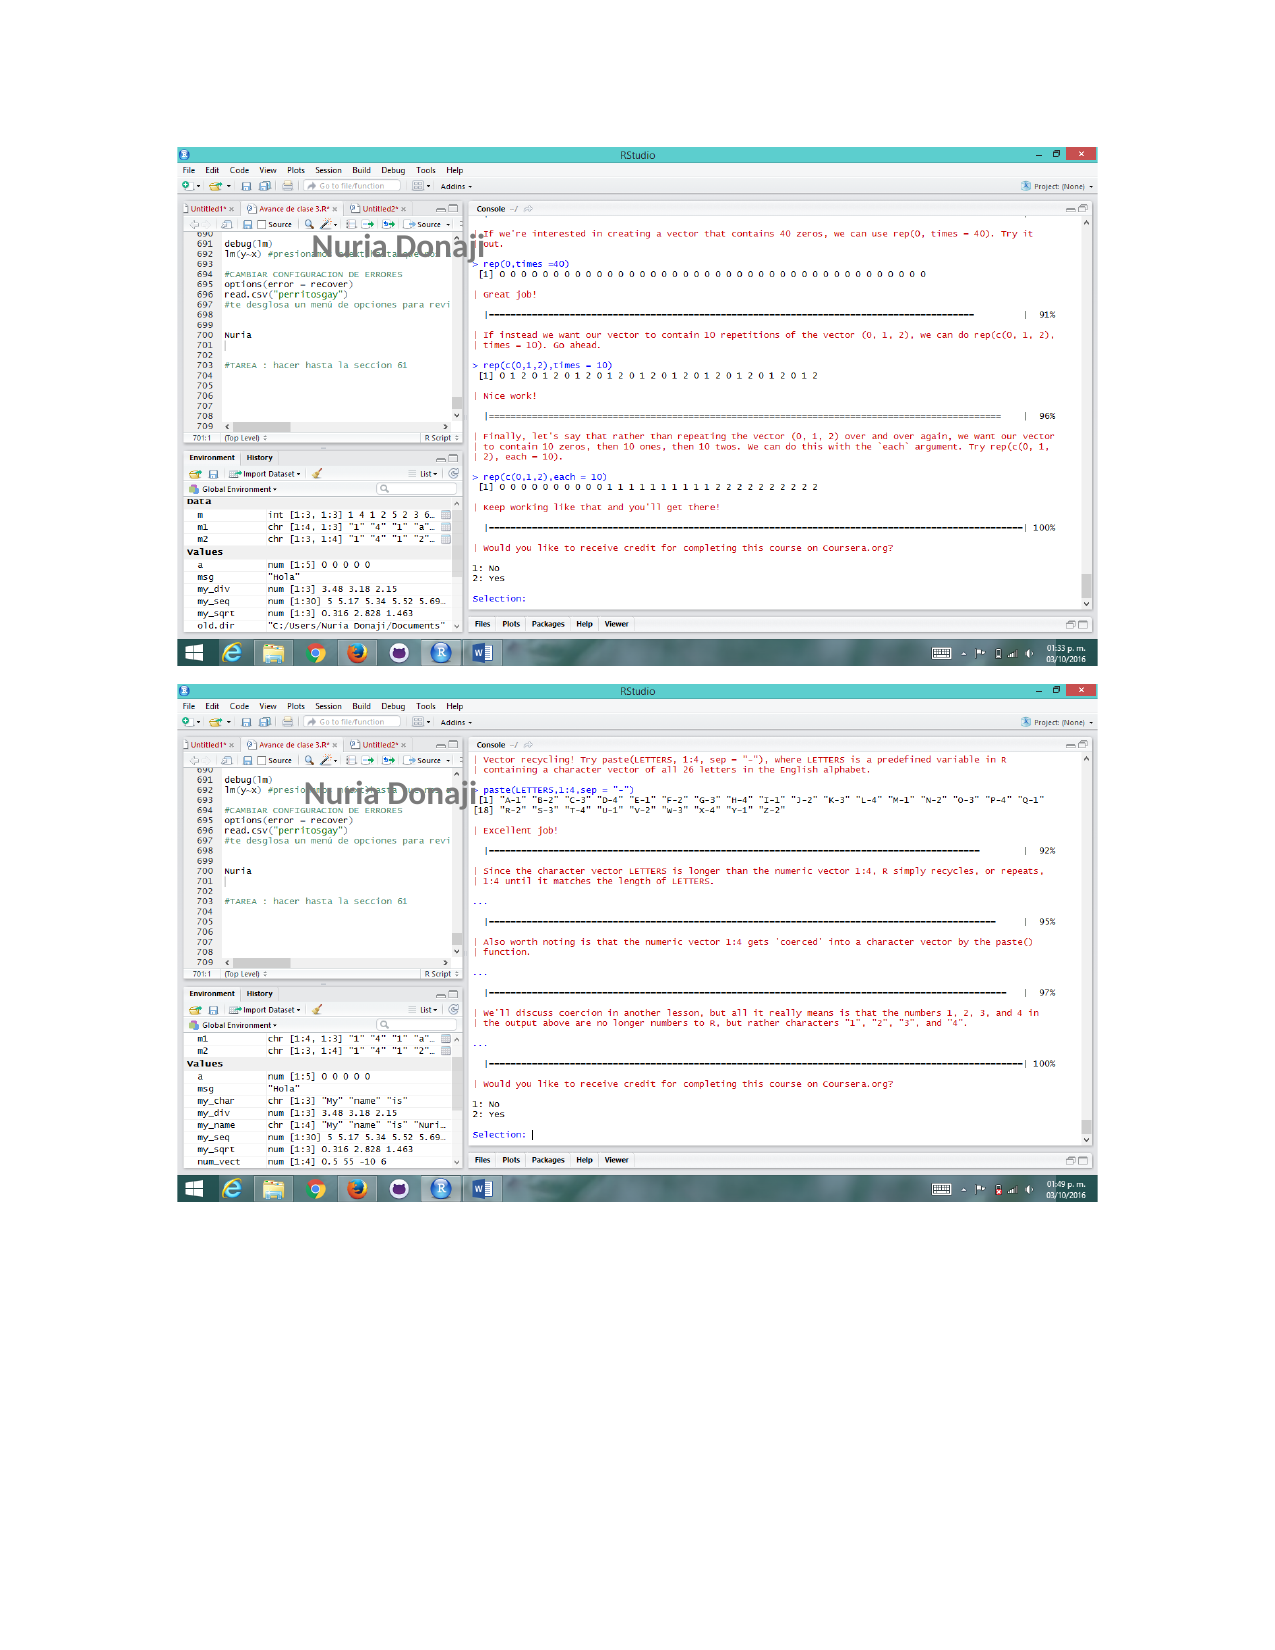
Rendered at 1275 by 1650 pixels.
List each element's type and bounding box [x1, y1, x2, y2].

picture [177, 684, 1098, 1202]
picture [177, 147, 1098, 666]
